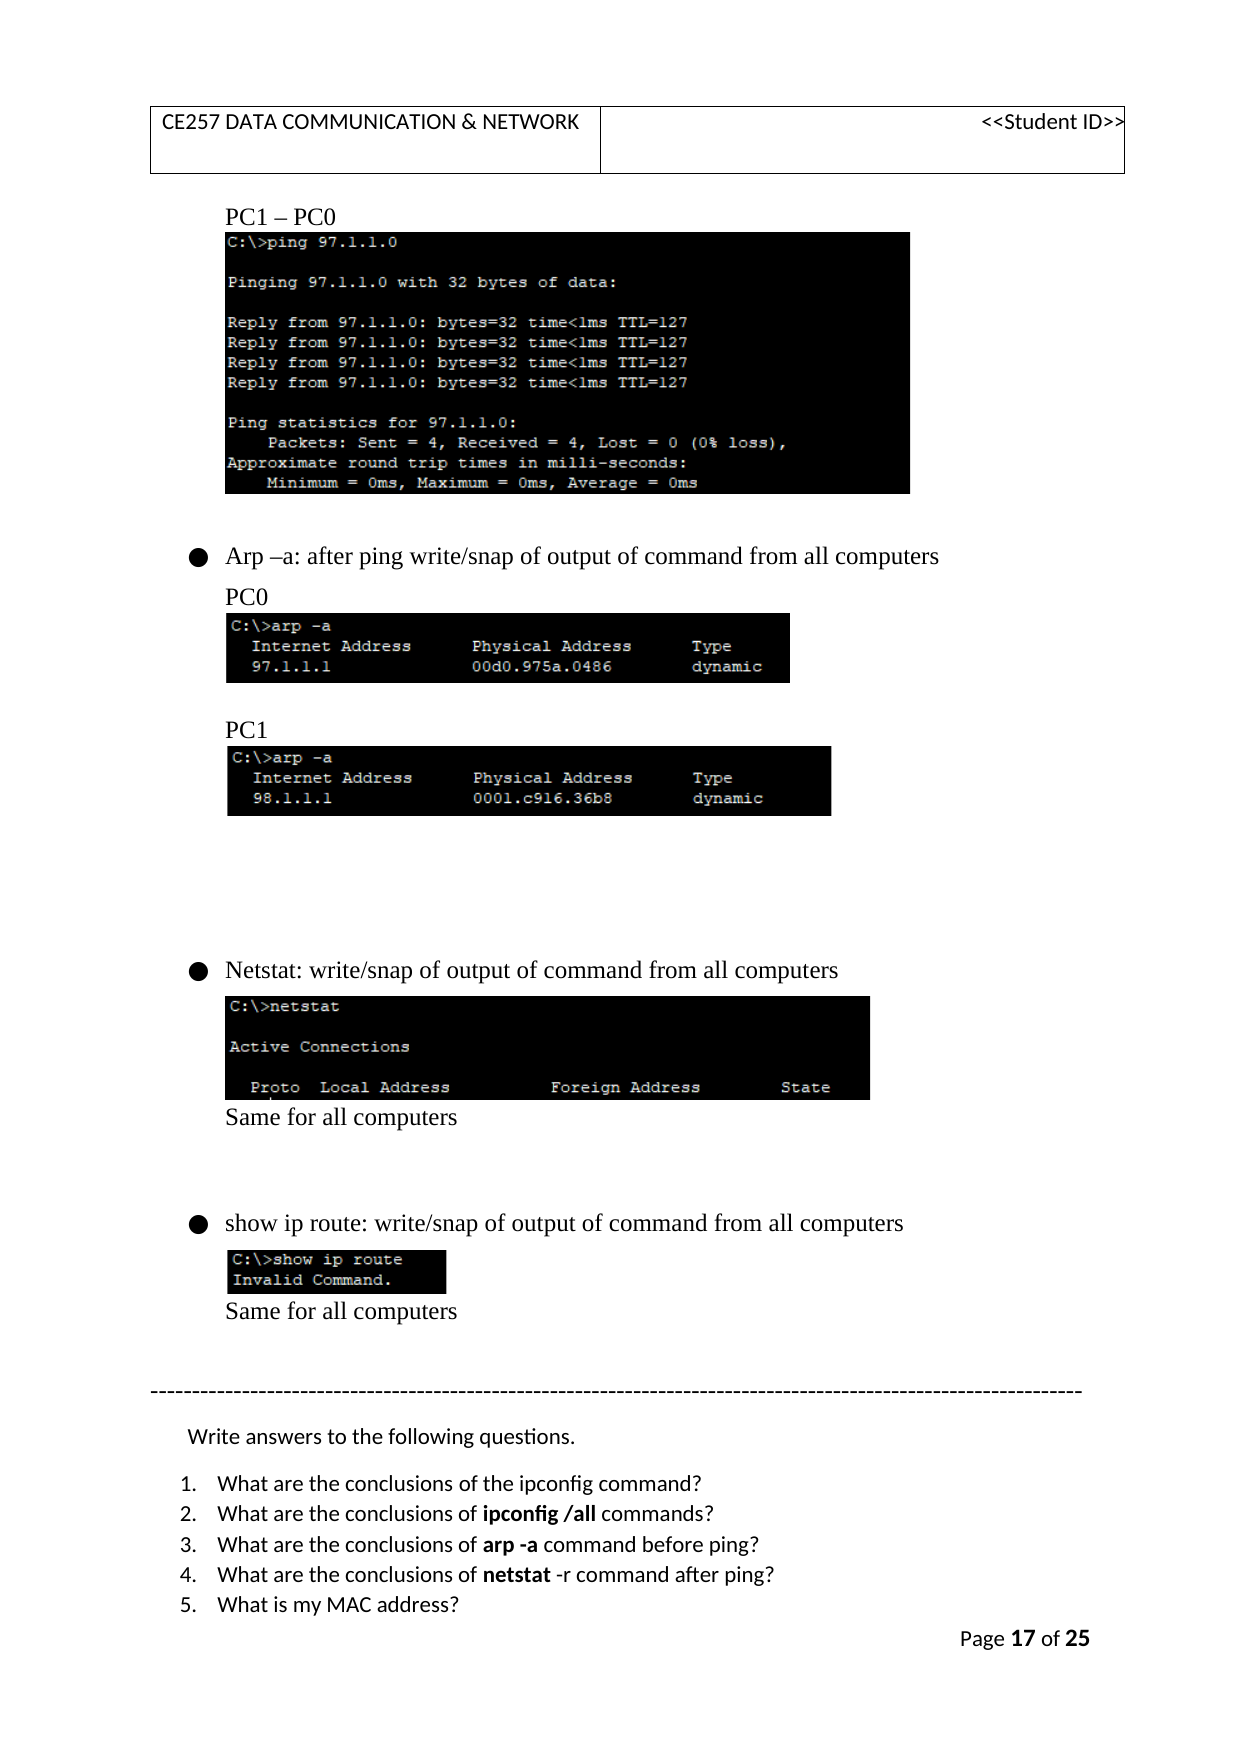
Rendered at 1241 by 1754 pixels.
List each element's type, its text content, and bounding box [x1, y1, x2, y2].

text Write answers to the following questions. [187, 1422, 1090, 1450]
picture [225, 232, 911, 494]
picture [225, 613, 790, 683]
list What are the conclusions of ipconfig /all commands? [179, 1499, 1090, 1527]
text PC0 [225, 582, 1090, 611]
list What are the conclusions of the ipconfig command? [179, 1469, 1090, 1497]
picture [225, 746, 832, 816]
text PC1 – PC0 [225, 202, 1090, 230]
text PC1 [225, 715, 1090, 744]
list What are the conclusions of netstat -r command after ping? [179, 1560, 1090, 1588]
text Same for all computers [150, 1102, 1090, 1130]
list show ip route: write/snap of output of command from all computers [187, 1195, 1090, 1246]
list Arp –a: after ping write/snap of output of command from all computers [187, 527, 1090, 578]
list Netstat: write/snap of output of command from all computers [187, 942, 1090, 993]
list What are the conclusions of arp -a command before ping? [179, 1530, 1090, 1558]
picture [225, 1250, 447, 1294]
text ---------------------------------------------------------------------------------------------------------------- [150, 1375, 1090, 1403]
picture [225, 996, 871, 1100]
list What is my MAC address? [179, 1590, 1090, 1618]
text Same for all computers [225, 1296, 1090, 1325]
